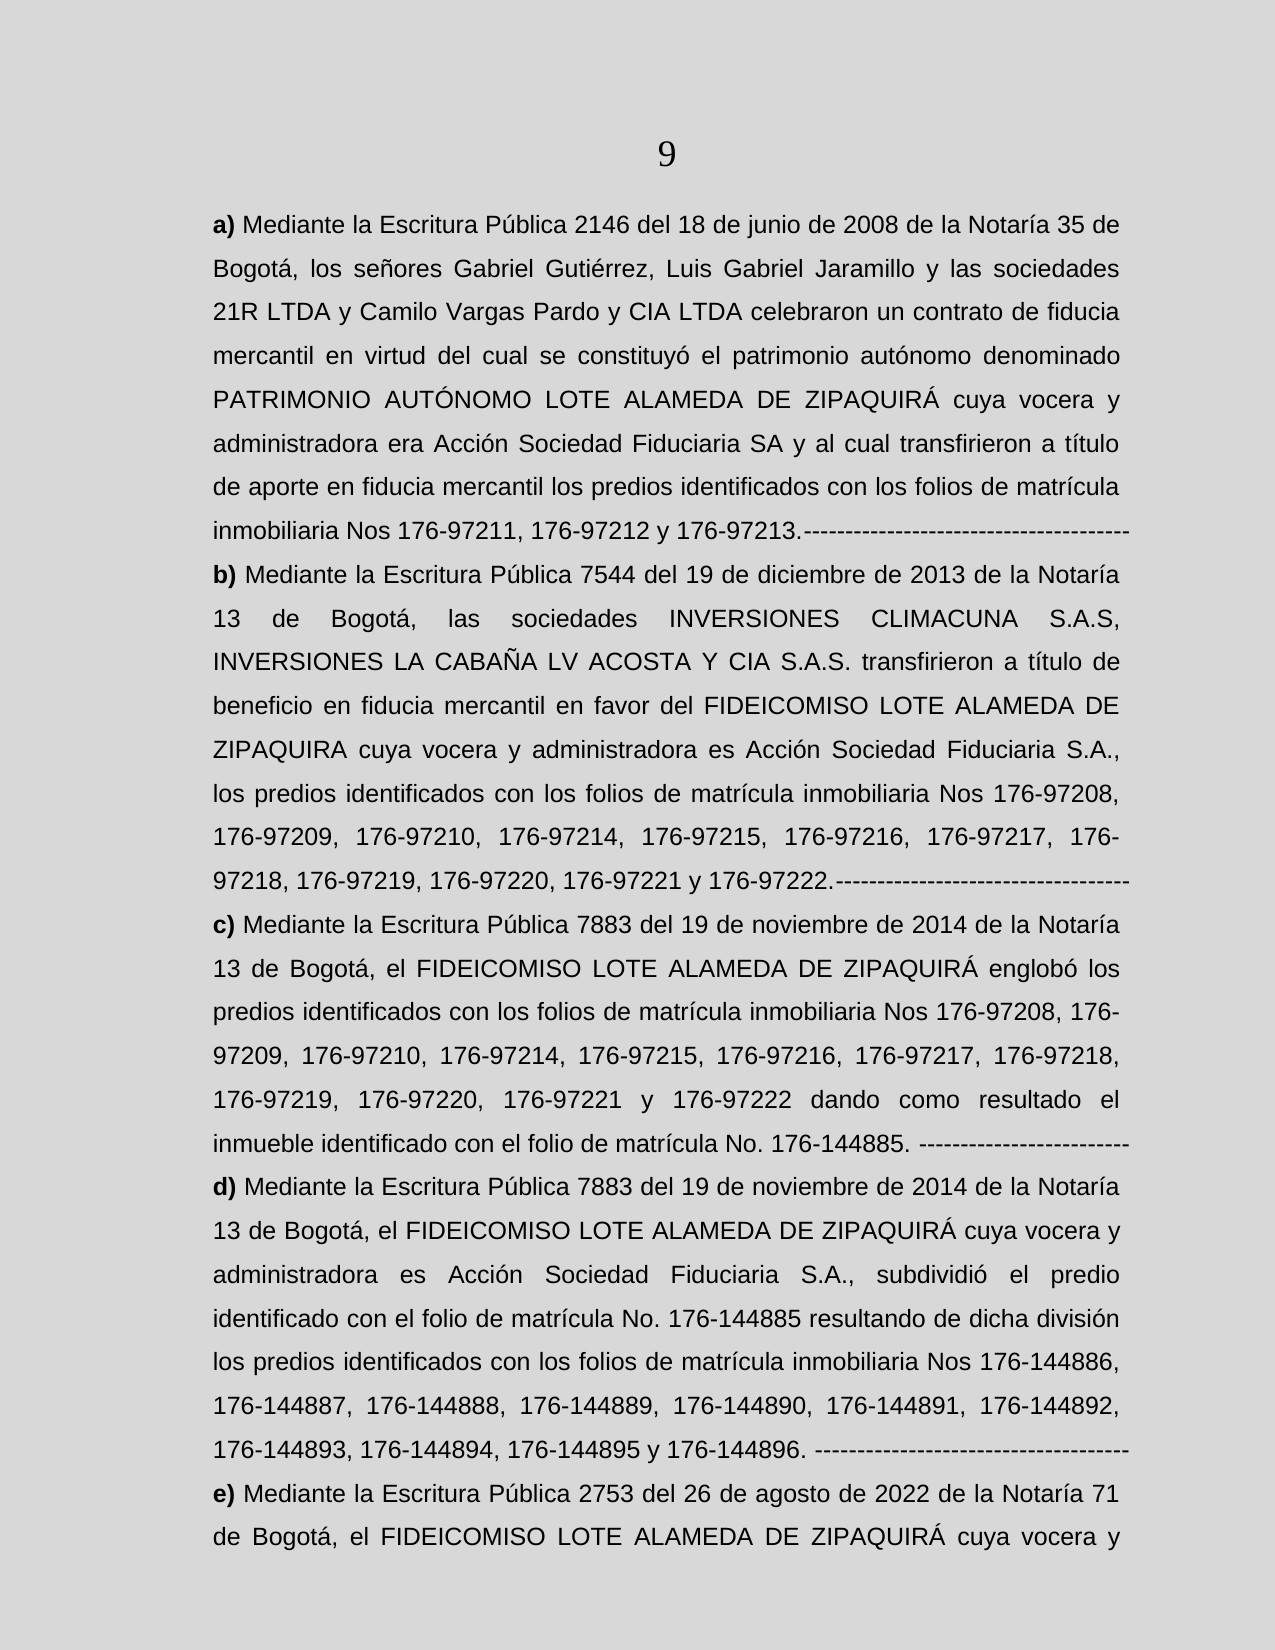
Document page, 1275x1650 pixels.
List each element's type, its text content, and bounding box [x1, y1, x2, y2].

text a) Mediante la Escritura Pública 2146 del 18 de junio de 2008 de la Notaría 35 de Bogotá, los señores Gabriel Gutiérrez, Luis Gabriel Jaramillo y las sociedades 21R LTDA y Camilo Vargas Pardo y CIA LTDA celebraron un contrato de fiducia mercantil en virtud del cual se constituyó el patrimonio autónomo denominado PATRIMONIO AUTÓNOMO LOTE ALAMEDA DE ZIPAQUIRÁ cuya vocera y administradora era Acción Sociedad Fiduciaria SA y al cual transfirieron a título de aporte en fiducia mercantil los predios identificados con los folios de matrícula inmobiliaria Nos 176-97211, 176-97212 y 176-97213. [213, 195, 1121, 545]
text d) Mediante la Escritura Pública 7883 del 19 de noviembre de 2014 de la Notaría 13 de Bogotá, el FIDEICOMISO LOTE ALAMEDA DE ZIPAQUIRÁ cuya vocera y administradora es Acción Sociedad Fiduciaria S.A., subdividió el predio identificado con el folio de matrícula No. 176-144885 resultando de dicha división los predios identificados con los folios de matrícula inmobiliaria Nos 176-144886, 176-144887, 176-144888, 176-144889, 176-144890, 176-144891, 176-144892, 176-144893, 176-144894, 176-144895 y 176-144896. [213, 1157, 1121, 1464]
text c) Mediante la Escritura Pública 7883 del 19 de noviembre de 2014 de la Notaría 13 de Bogotá, el FIDEICOMISO LOTE ALAMEDA DE ZIPAQUIRÁ englobó los predios identificados con los folios de matrícula inmobiliaria Nos 176-97208, 176-97209, 176-97210, 176-97214, 176-97215, 176-97216, 176-97217, 176-97218, 176-97219, 176-97220, 176-97221 y 176-97222 dando como resultado el inmueble identificado con el folio de matrícula No. 176-144885. [213, 895, 1121, 1157]
text b) Mediante la Escritura Pública 7544 del 19 de diciembre de 2013 de la Notaría 13 de Bogotá, las sociedades INVERSIONES CLIMACUNA S.A.S, INVERSIONES LA CABAÑA LV ACOSTA Y CIA S.A.S. transfirieron a título de beneficio en fiducia mercantil en favor del FIDEICOMISO LOTE ALAMEDA DE ZIPAQUIRA cuya vocera y administradora es Acción Sociedad Fiduciaria S.A., los predios identificados con los folios de matrícula inmobiliaria Nos 176-97208, 176-97209, 176-97210, 176-97214, 176-97215, 176-97216, 176-97217, 176-97218, 176-97219, 176-97220, 176-97221 y 176-97222. [213, 545, 1121, 895]
